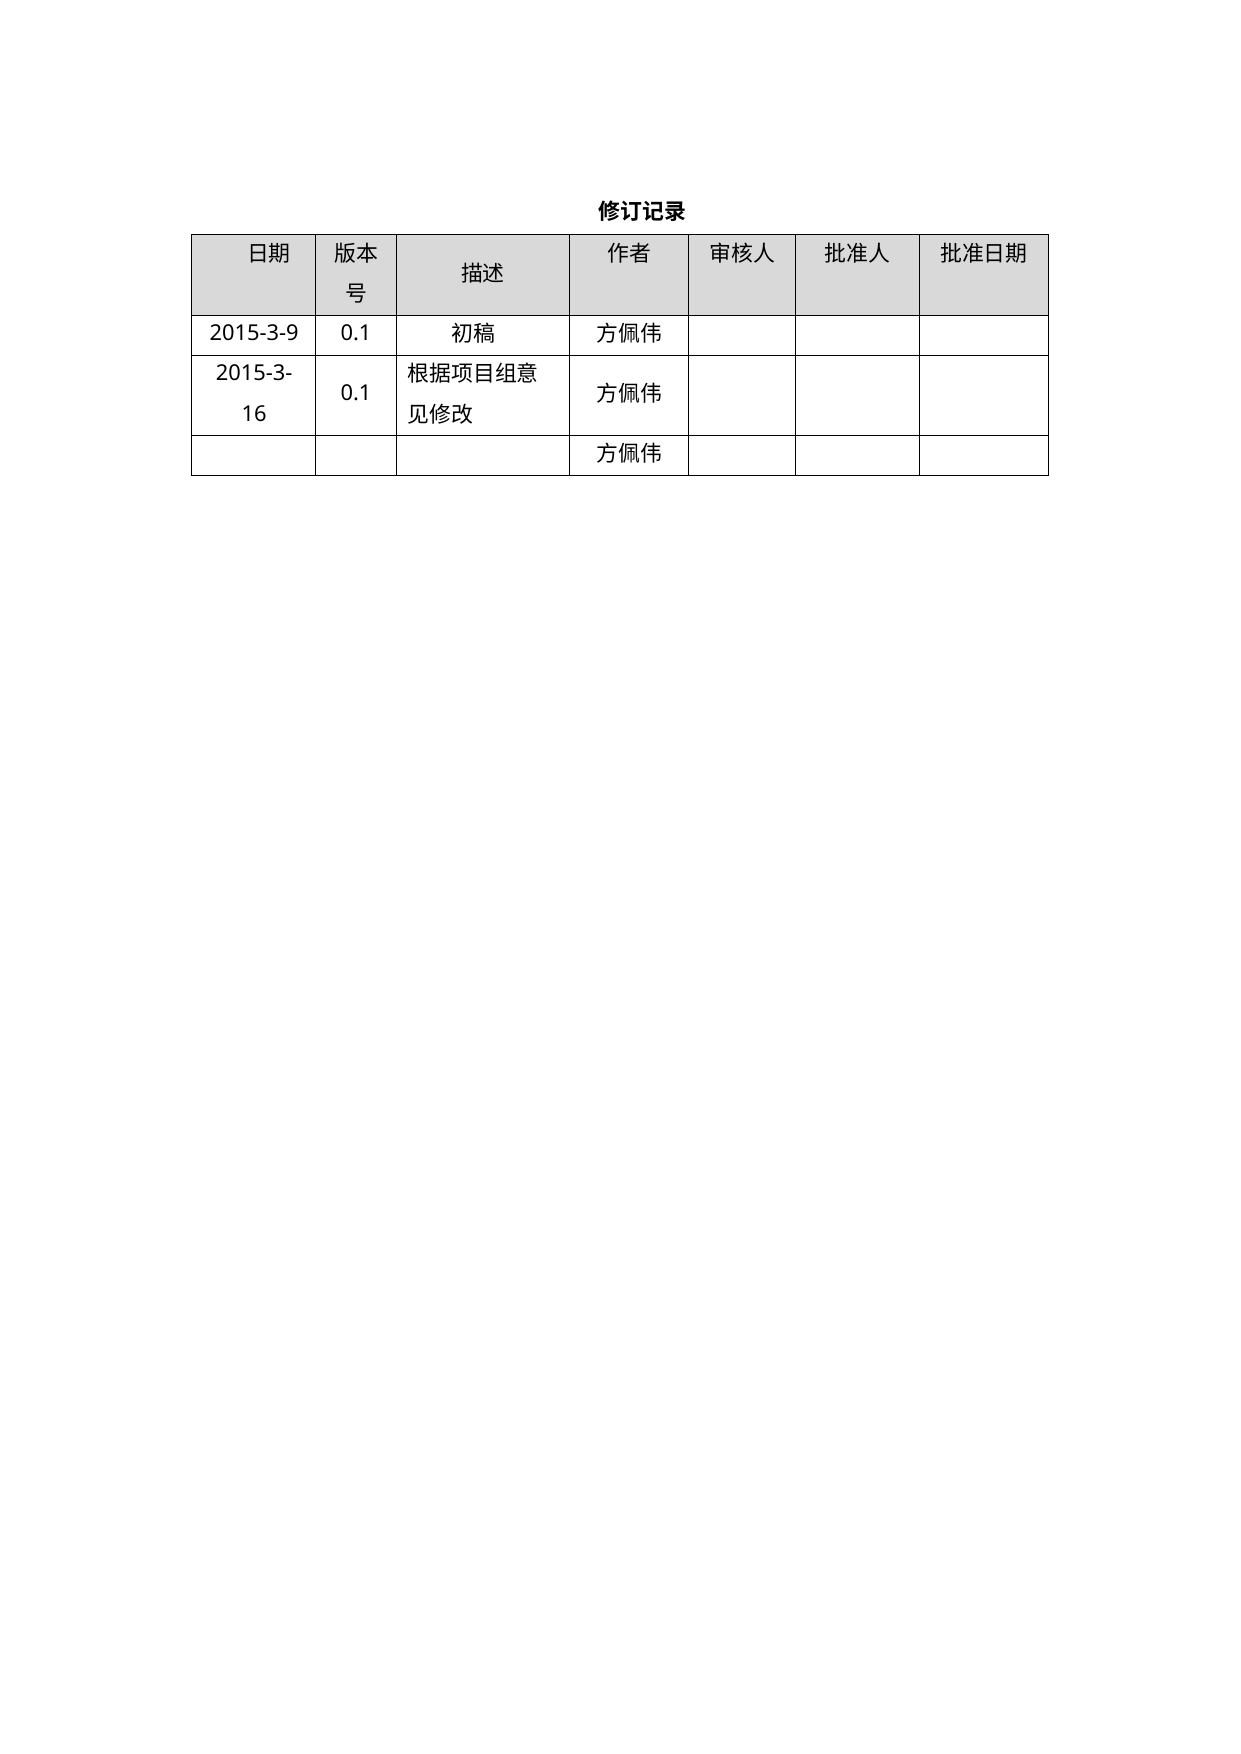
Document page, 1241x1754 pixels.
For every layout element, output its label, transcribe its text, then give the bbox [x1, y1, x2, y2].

table_header 版本号 [316, 235, 396, 315]
table_cell [316, 436, 396, 475]
table_cell 0.1 [316, 316, 396, 354]
table_header 批准人 [796, 235, 919, 315]
table_cell 方佩伟 [570, 436, 688, 475]
table_cell 根据项目组意见修改 [397, 356, 569, 435]
table_cell 方佩伟 [570, 316, 688, 354]
table_cell [920, 436, 1048, 475]
table_cell [796, 316, 919, 354]
table_cell [796, 356, 919, 435]
table_cell 2015-3-9 [192, 316, 315, 354]
table_cell [796, 436, 919, 475]
table_header 审核人 [689, 235, 795, 315]
table_cell [920, 316, 1048, 354]
table_header 日期 [192, 235, 315, 315]
table_header 作者 [570, 235, 688, 315]
subtitle 修订记录 [187, 194, 1053, 227]
table_cell [192, 436, 315, 475]
table_cell [920, 356, 1048, 435]
table_header 批准日期 [920, 235, 1048, 315]
table_cell 初稿 [397, 316, 569, 354]
table_cell [689, 356, 795, 435]
table_cell [689, 436, 795, 475]
table_cell [397, 436, 569, 475]
table_cell 2015-3-16 [192, 356, 315, 435]
table_cell 0.1 [316, 356, 396, 435]
table_header 描述 [397, 235, 569, 315]
table_cell 方佩伟 [570, 356, 688, 435]
table_cell [689, 316, 795, 354]
